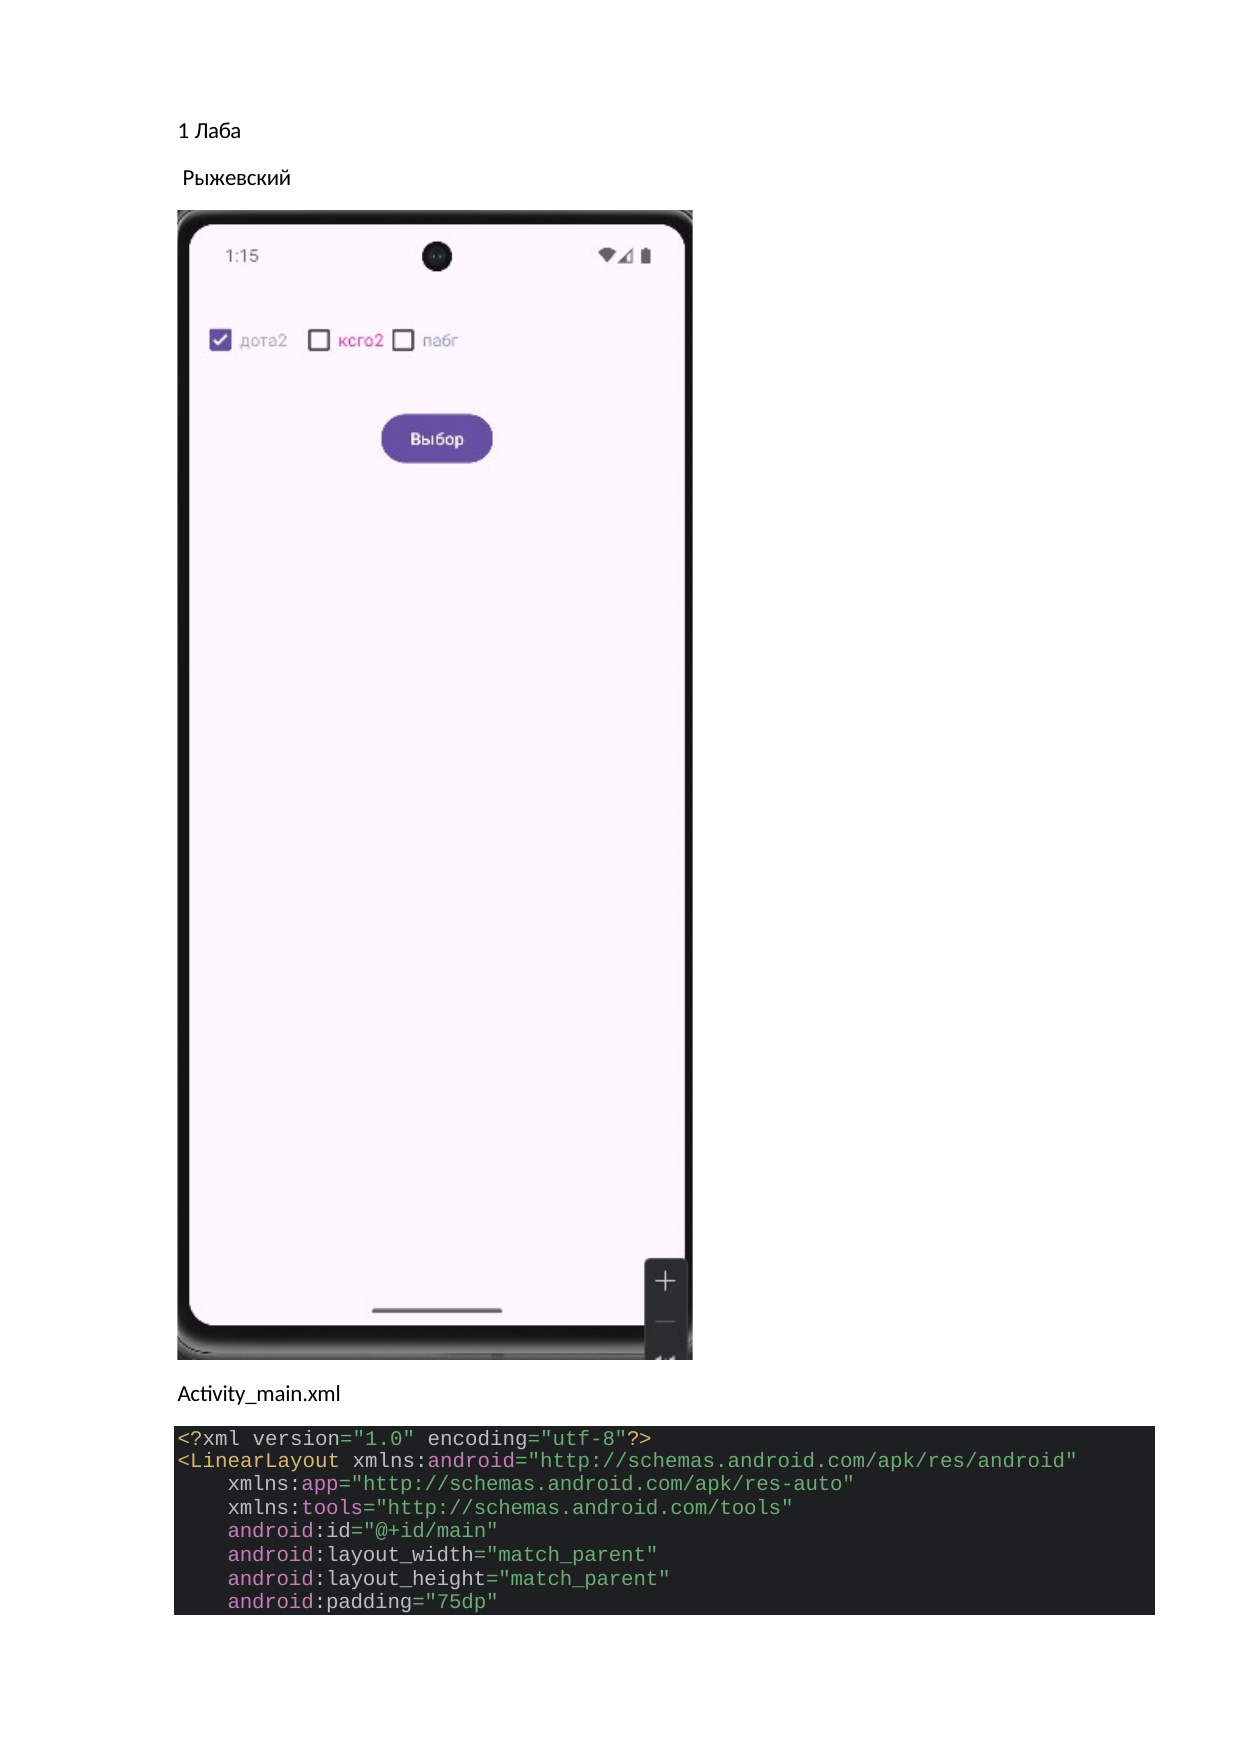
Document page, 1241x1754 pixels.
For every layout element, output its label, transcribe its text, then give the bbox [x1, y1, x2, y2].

text 1 Лаба [177, 116, 1166, 144]
text Рыжевский [182, 163, 1166, 191]
picture [177, 210, 693, 227]
text Activity_main.xml [177, 227, 1166, 1407]
